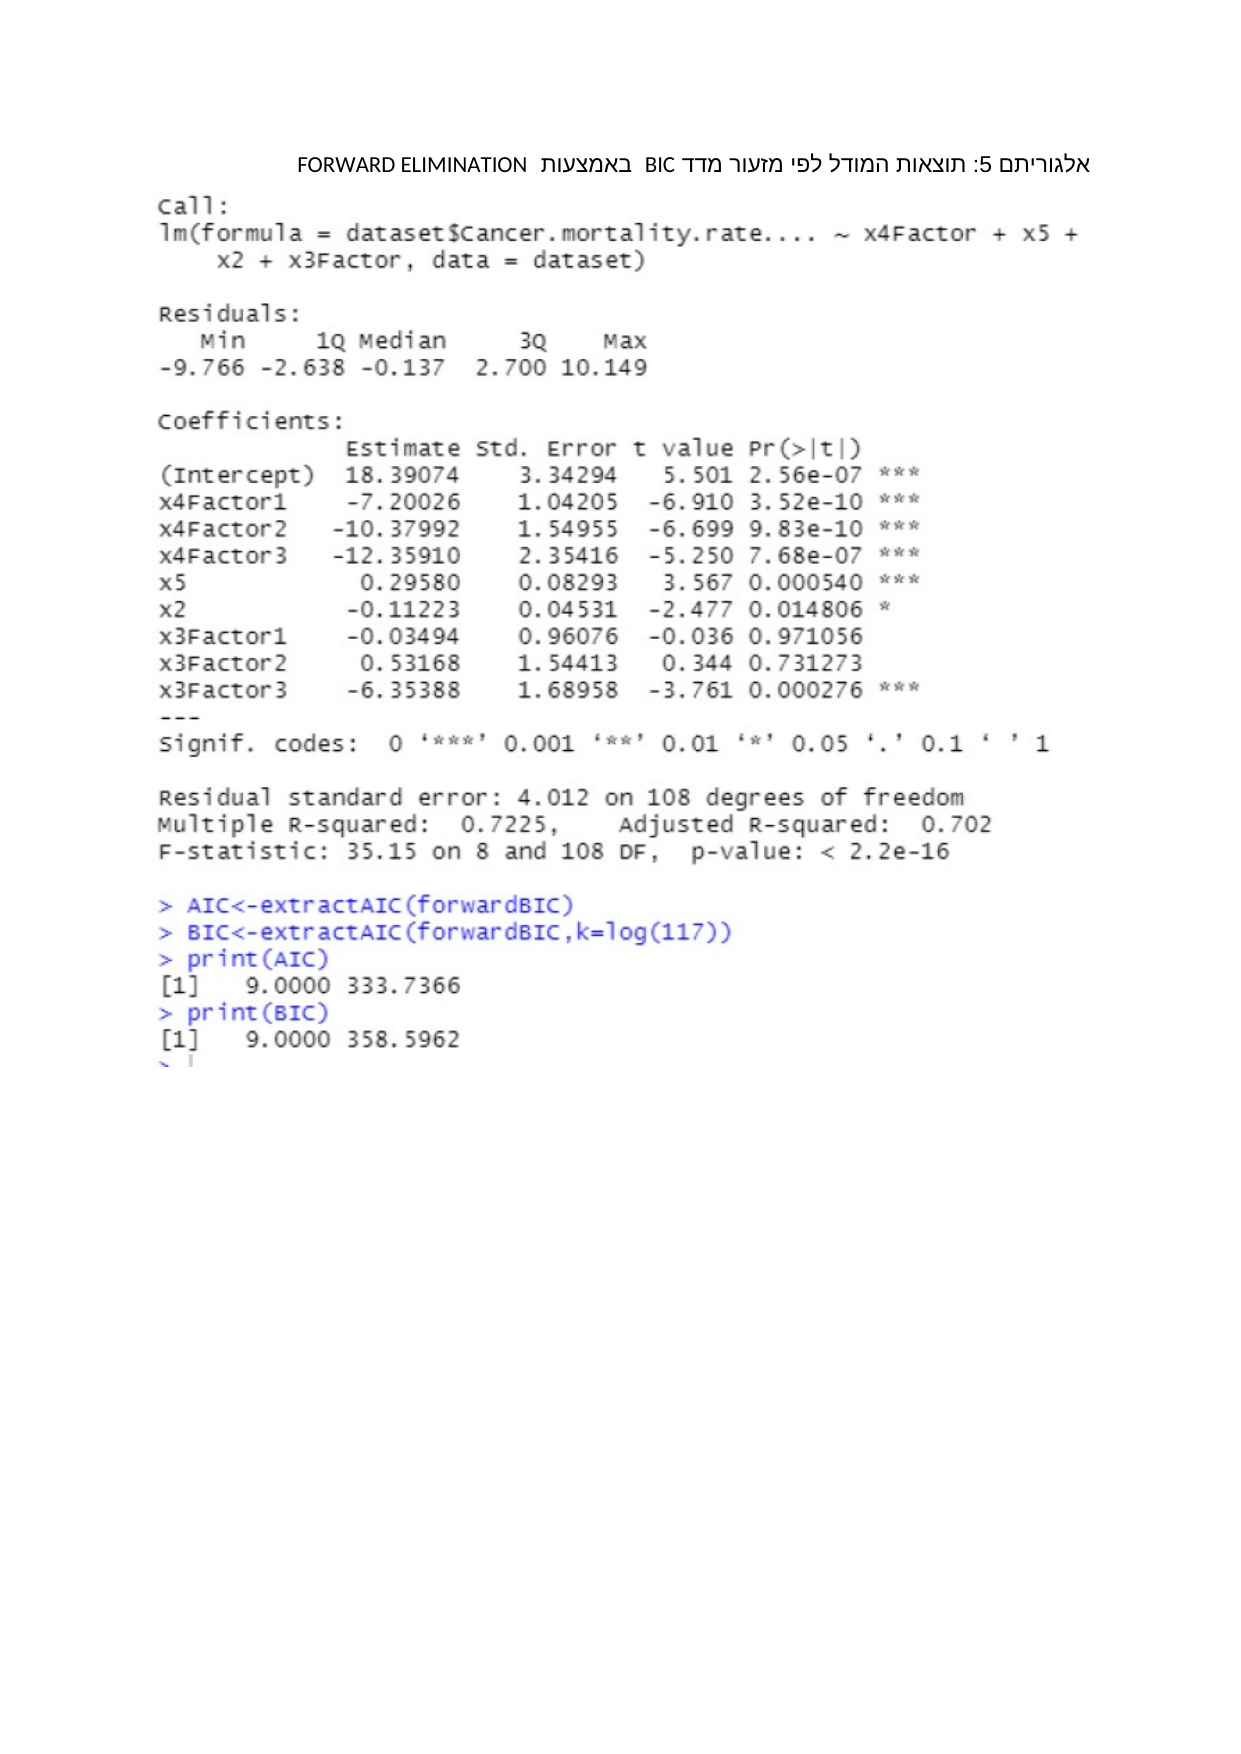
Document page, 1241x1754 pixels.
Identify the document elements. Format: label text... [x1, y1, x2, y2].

text אלגוריתם 5: תוצאות המודל לפי מזעור מדד BIC באמצעות FORWARD ELIMINATION [150, 150, 1090, 180]
picture [150, 180, 1090, 1067]
